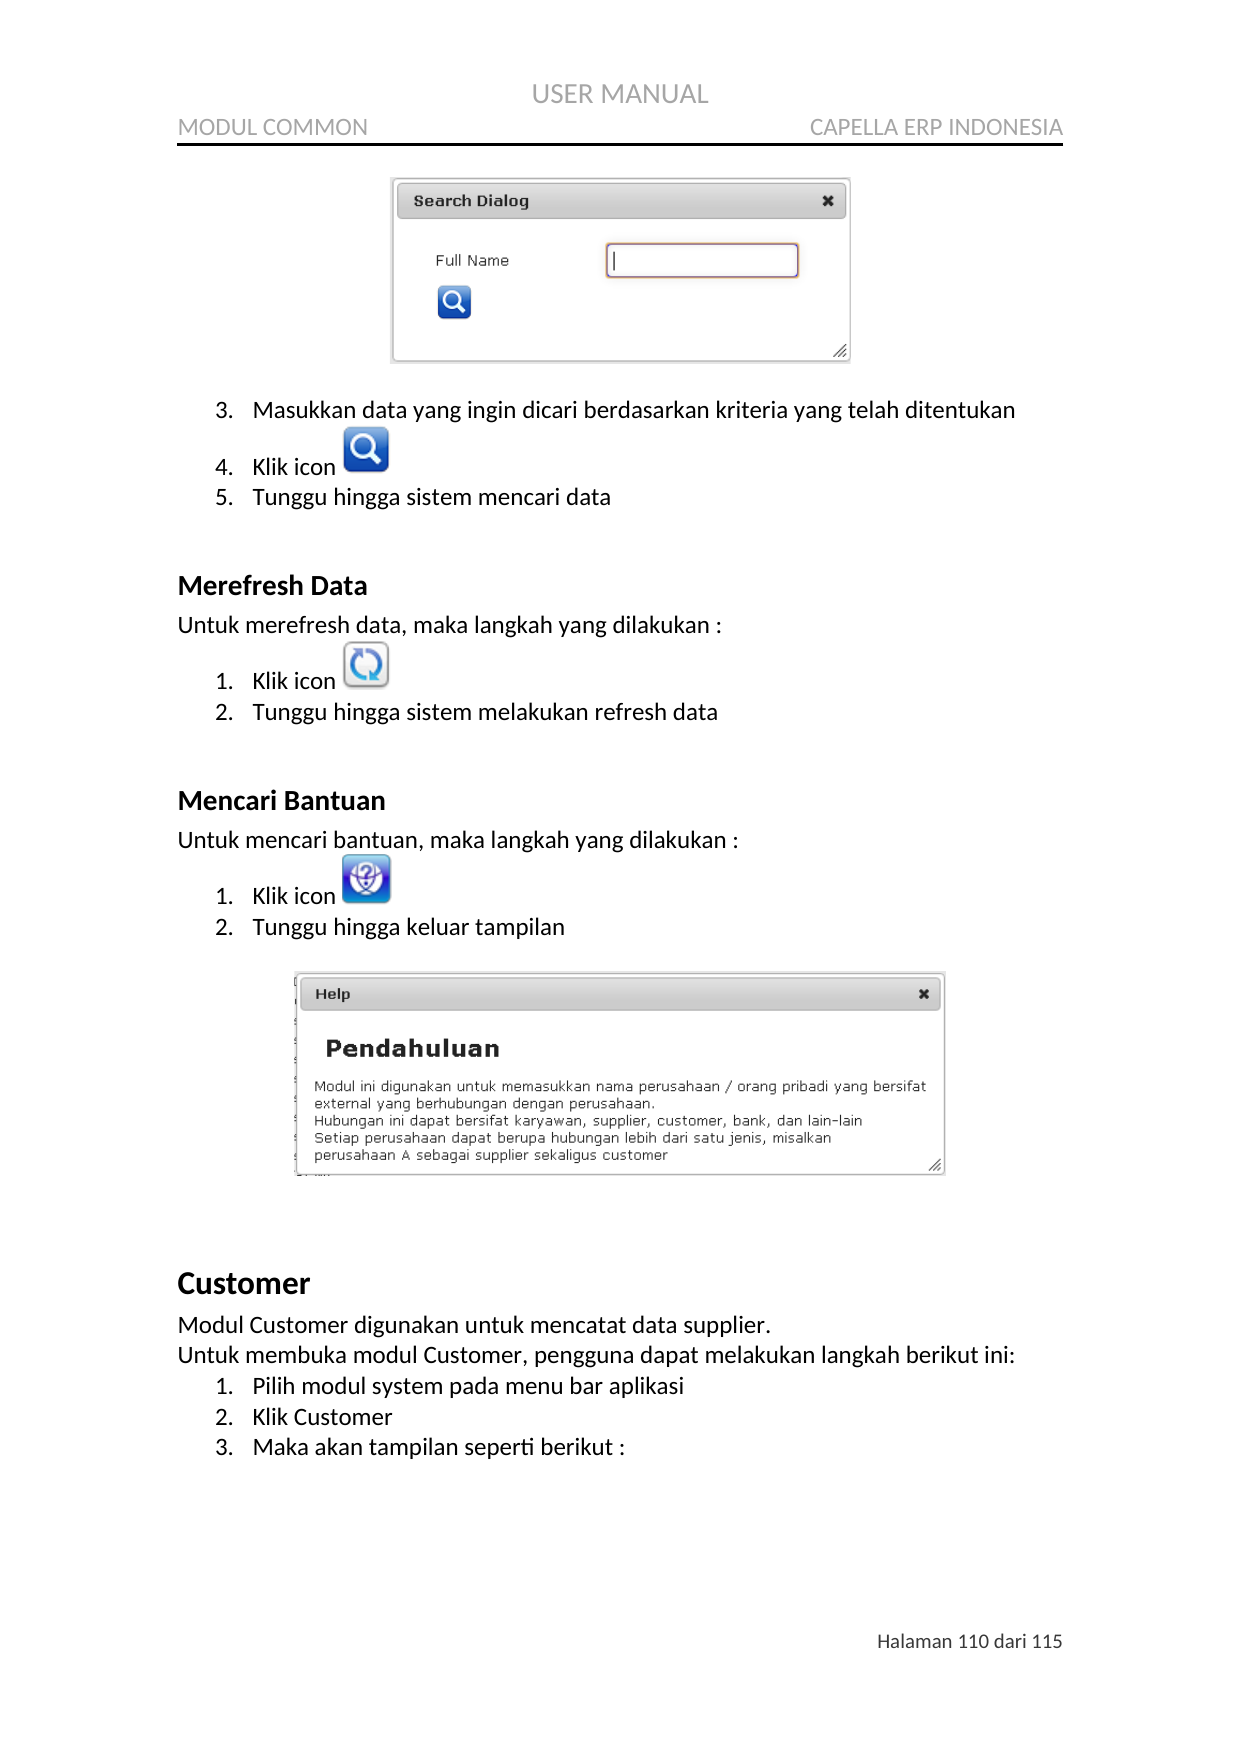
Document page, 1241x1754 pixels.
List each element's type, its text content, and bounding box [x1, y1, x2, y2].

list Maka akan tampilan seperti berikut : [215, 1431, 1063, 1462]
picture [294, 971, 946, 1176]
list Klik icon [215, 640, 1063, 696]
picture [342, 425, 392, 475]
list Klik icon [215, 854, 1063, 911]
list Klik Customer [215, 1401, 1063, 1431]
picture [342, 639, 392, 690]
picture [389, 177, 851, 364]
list Tunggu hingga sistem mencari data [215, 481, 1063, 512]
subtitle Merefresh Data [177, 567, 1063, 603]
text Untuk membuka modul Customer, pengguna dapat melakukan langkah berikut ini: [177, 1339, 1063, 1370]
subtitle Customer [177, 1262, 1063, 1303]
picture [342, 854, 392, 905]
list Tunggu hingga sistem melakukan refresh data [215, 696, 1063, 726]
text Untuk merefresh data, maka langkah yang dilakukan : [177, 609, 1063, 640]
text Untuk mencari bantuan, maka langkah yang dilakukan : [177, 824, 1063, 854]
subtitle Mencari Bantuan [177, 782, 1063, 818]
list Masukkan data yang ingin dicari berdasarkan kriteria yang telah ditentukan [215, 394, 1063, 425]
list Klik icon [215, 425, 1063, 481]
list Tunggu hingga keluar tampilan [215, 911, 1063, 941]
text Modul Customer digunakan untuk mencatat data supplier. [177, 1309, 1063, 1339]
list Pilih modul system pada menu bar aplikasi [215, 1370, 1063, 1401]
